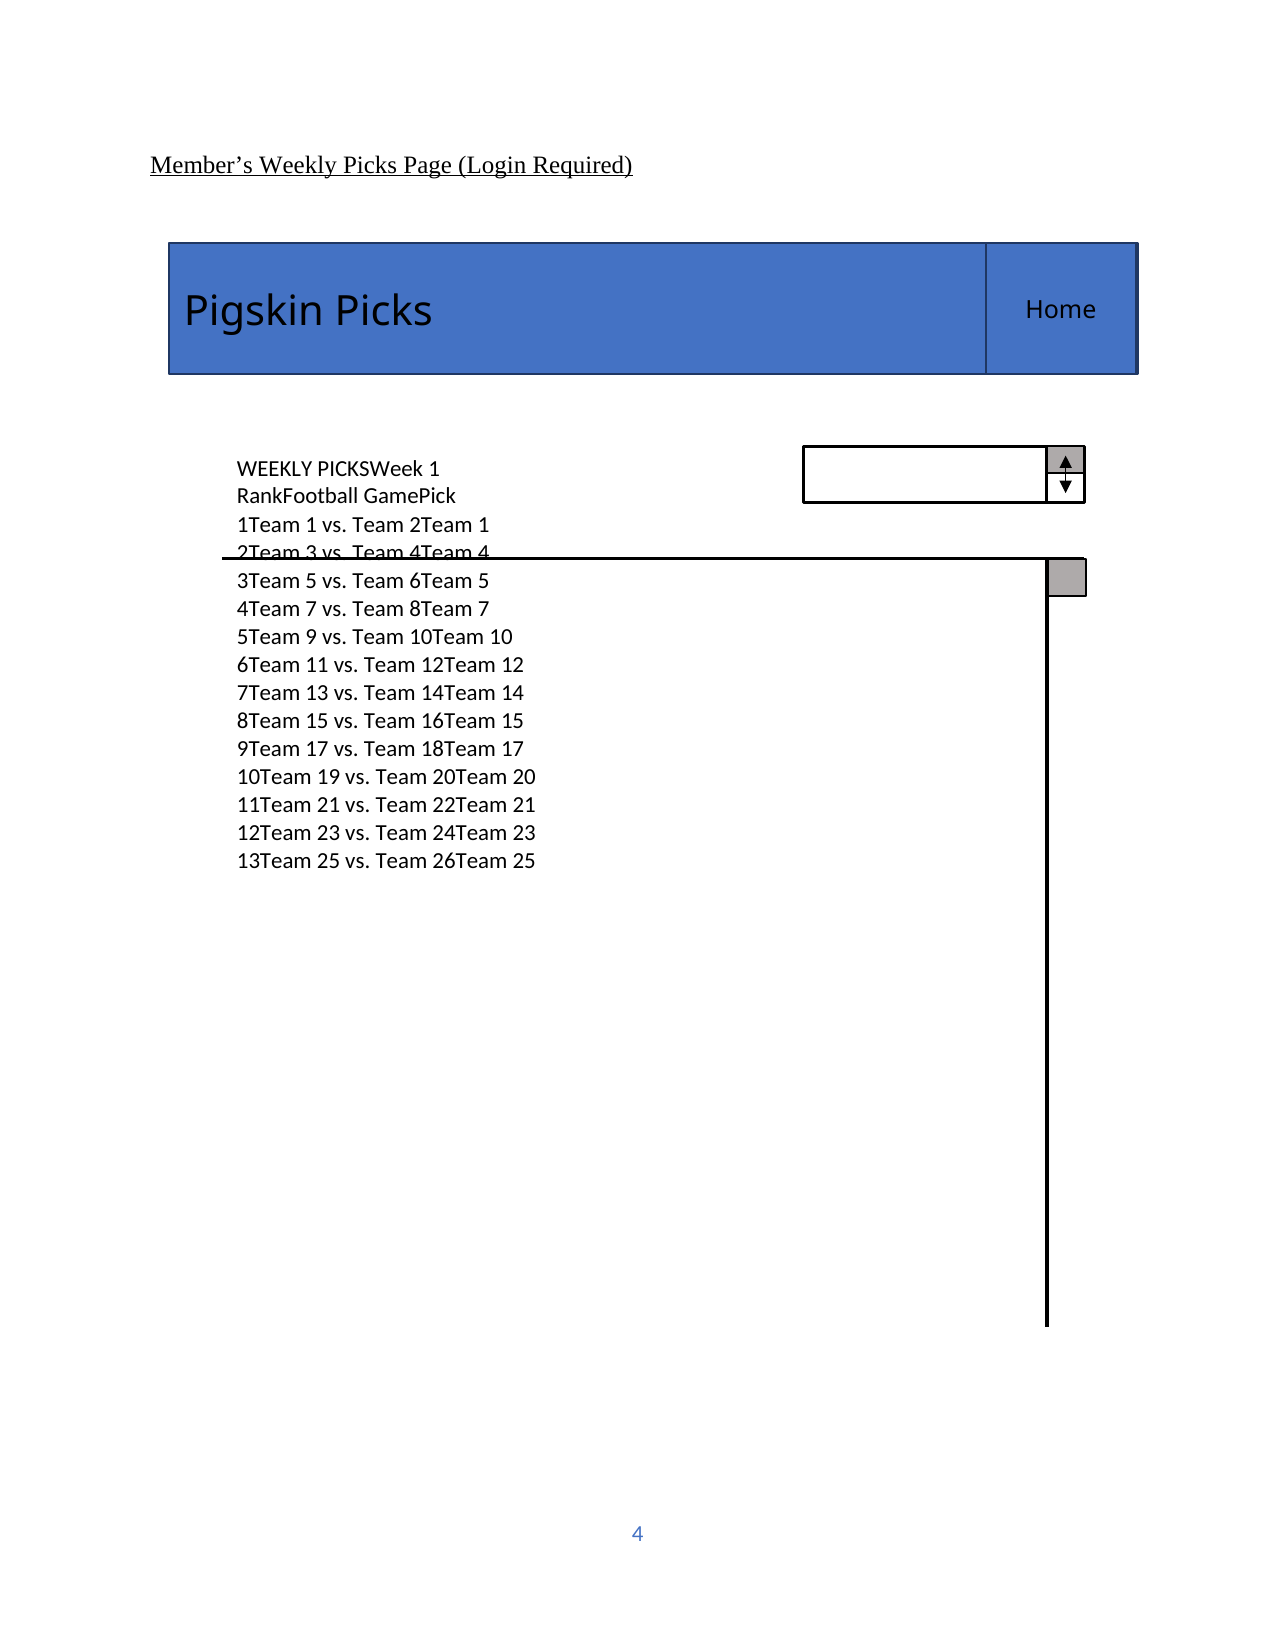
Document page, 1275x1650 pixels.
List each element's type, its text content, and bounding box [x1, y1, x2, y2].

text Member’s Weekly Picks Page (Login Required) [150, 150, 1125, 179]
